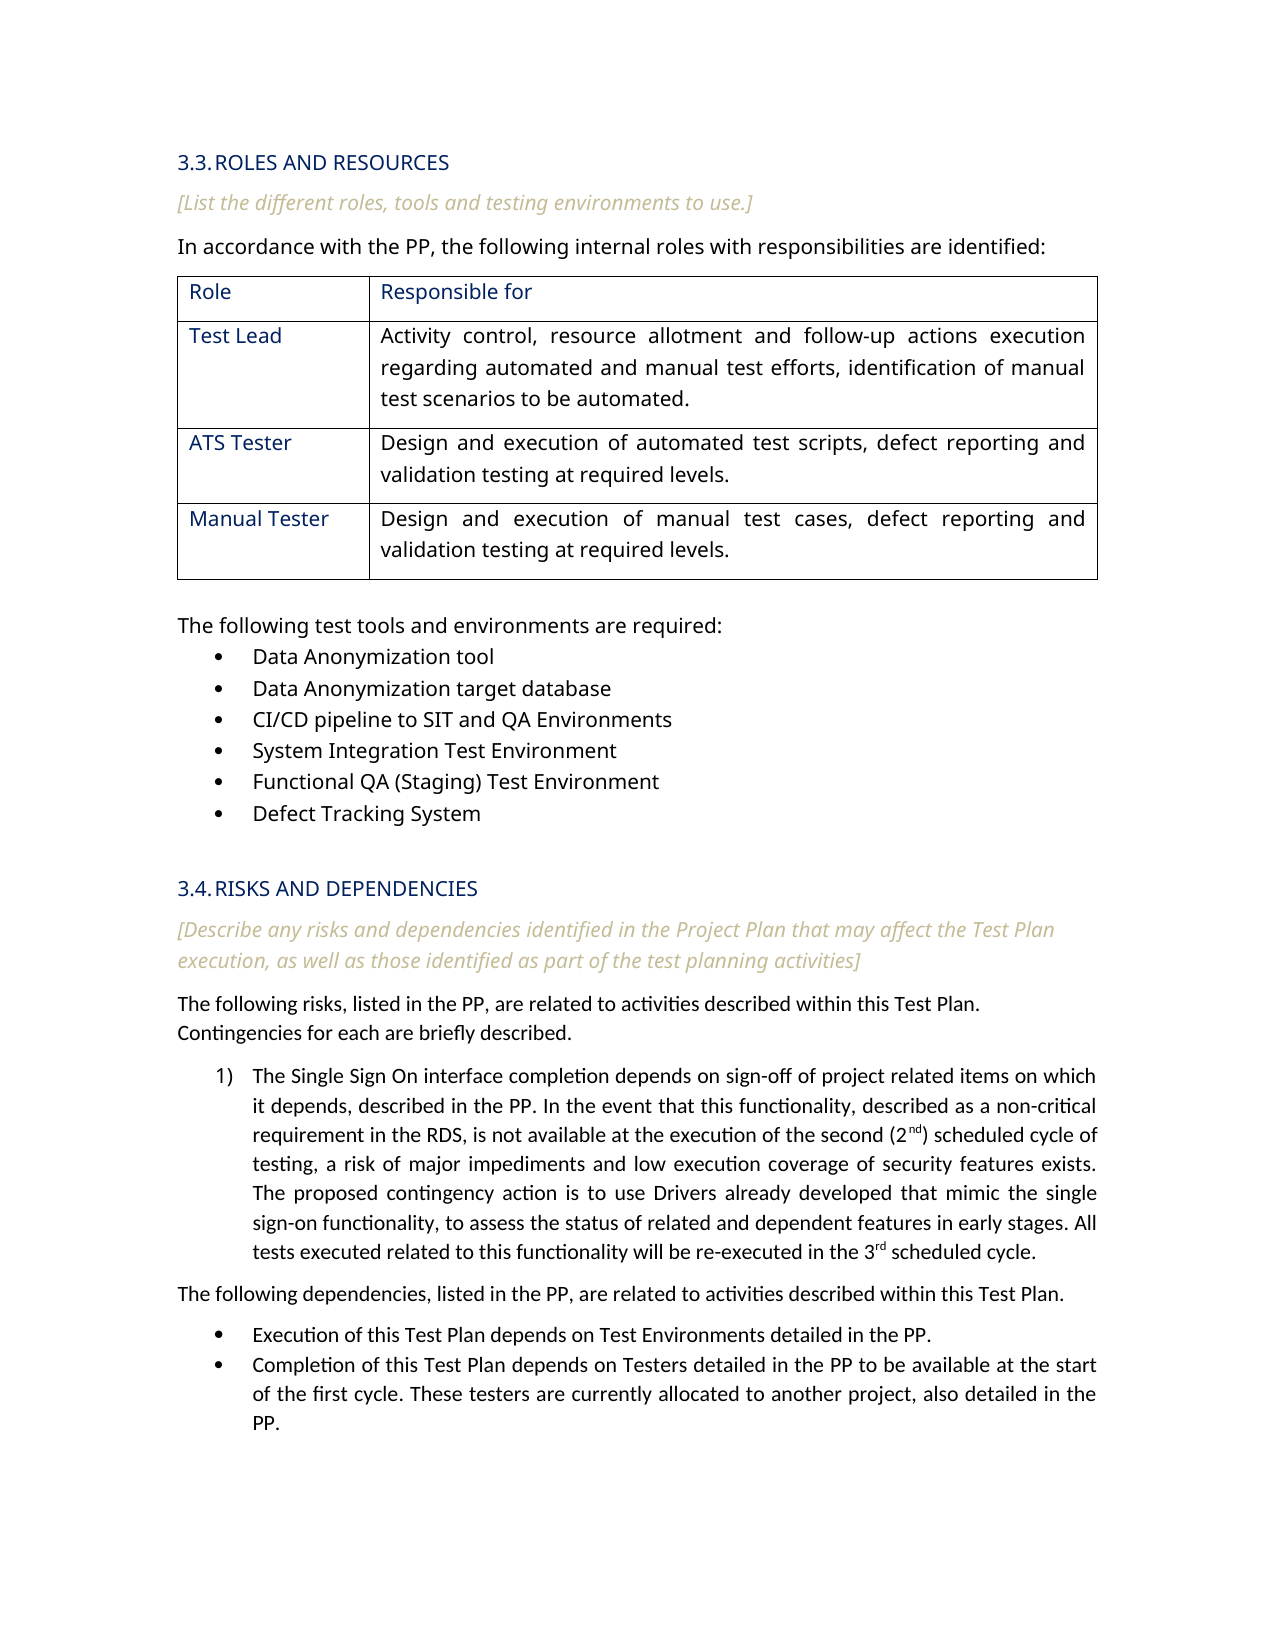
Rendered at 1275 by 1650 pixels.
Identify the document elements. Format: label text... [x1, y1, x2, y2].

table_cell Design and execution of automated test scripts, defect reporting and validation testing at required levels. [370, 429, 1097, 503]
text The following risks, listed in the PP, are related to activities described within this Test Plan. Contingencies for each are briefly described. [177, 990, 1098, 1046]
table_cell Manual Tester [178, 504, 369, 579]
table_cell Activity control, resource allotment and follow-up actions execution regarding automated and manual test efforts, identification of manual test scenarios to be automated. [370, 322, 1097, 427]
list System Integration Test Environment [215, 736, 1098, 765]
list The Single Sign On interface completion depends on sign-off of project related items on which it depends, described in the PP. In the event that this functionality, described as a non-critical requirement in the RDS, is not available at the execution of the second (2nd) scheduled cycle of testing, a risk of major impediments and low execution coverage of security features exists. The proposed contingency action is to use Drivers already developed that mimic the single sign-on functionality, to assess the status of related and dependent features in early stages. All tests executed related to this functionality will be re-executed in the 3rd scheduled cycle. [215, 1061, 1098, 1265]
list CI/CD pipeline to SIT and QA Environments [215, 705, 1098, 733]
subtitle RISKS AND DEPENDENCIES [177, 874, 1098, 902]
table_header Responsible for [370, 277, 1097, 321]
text [Describe any risks and dependencies identified in the Project Plan that may affect the Test Plan execution, as well as those identified as part of the test planning activities] [177, 915, 1098, 974]
list Defect Tracking System [215, 799, 1098, 827]
list Data Anonymization target database [215, 674, 1098, 702]
table_cell Test Lead [178, 322, 369, 427]
text The following dependencies, listed in the PP, are related to activities described within this Test Plan. [177, 1280, 1098, 1307]
list Data Anonymization tool [215, 642, 1098, 671]
table_header Role [178, 277, 369, 321]
text [List the different roles, tools and testing environments to use.] [177, 188, 1098, 217]
table_cell Design and execution of manual test cases, defect reporting and validation testing at required levels. [370, 504, 1097, 579]
text The following test tools and environments are required: [177, 611, 1098, 640]
list Execution of this Test Plan depends on Test Environments detailed in the PP. [215, 1322, 1098, 1348]
list Functional QA (Staging) Test Environment [215, 767, 1098, 796]
subtitle ROLES AND RESOURCES [177, 148, 1098, 176]
list Completion of this Test Plan depends on Testers detailed in the PP to be available at the start of the first cycle. These testers are currently allocated to another project, also detailed in the PP. [215, 1351, 1098, 1436]
table_cell ATS Tester [178, 429, 369, 503]
text In accordance with the PP, the following internal roles with responsibilities are identified: [177, 232, 1098, 261]
